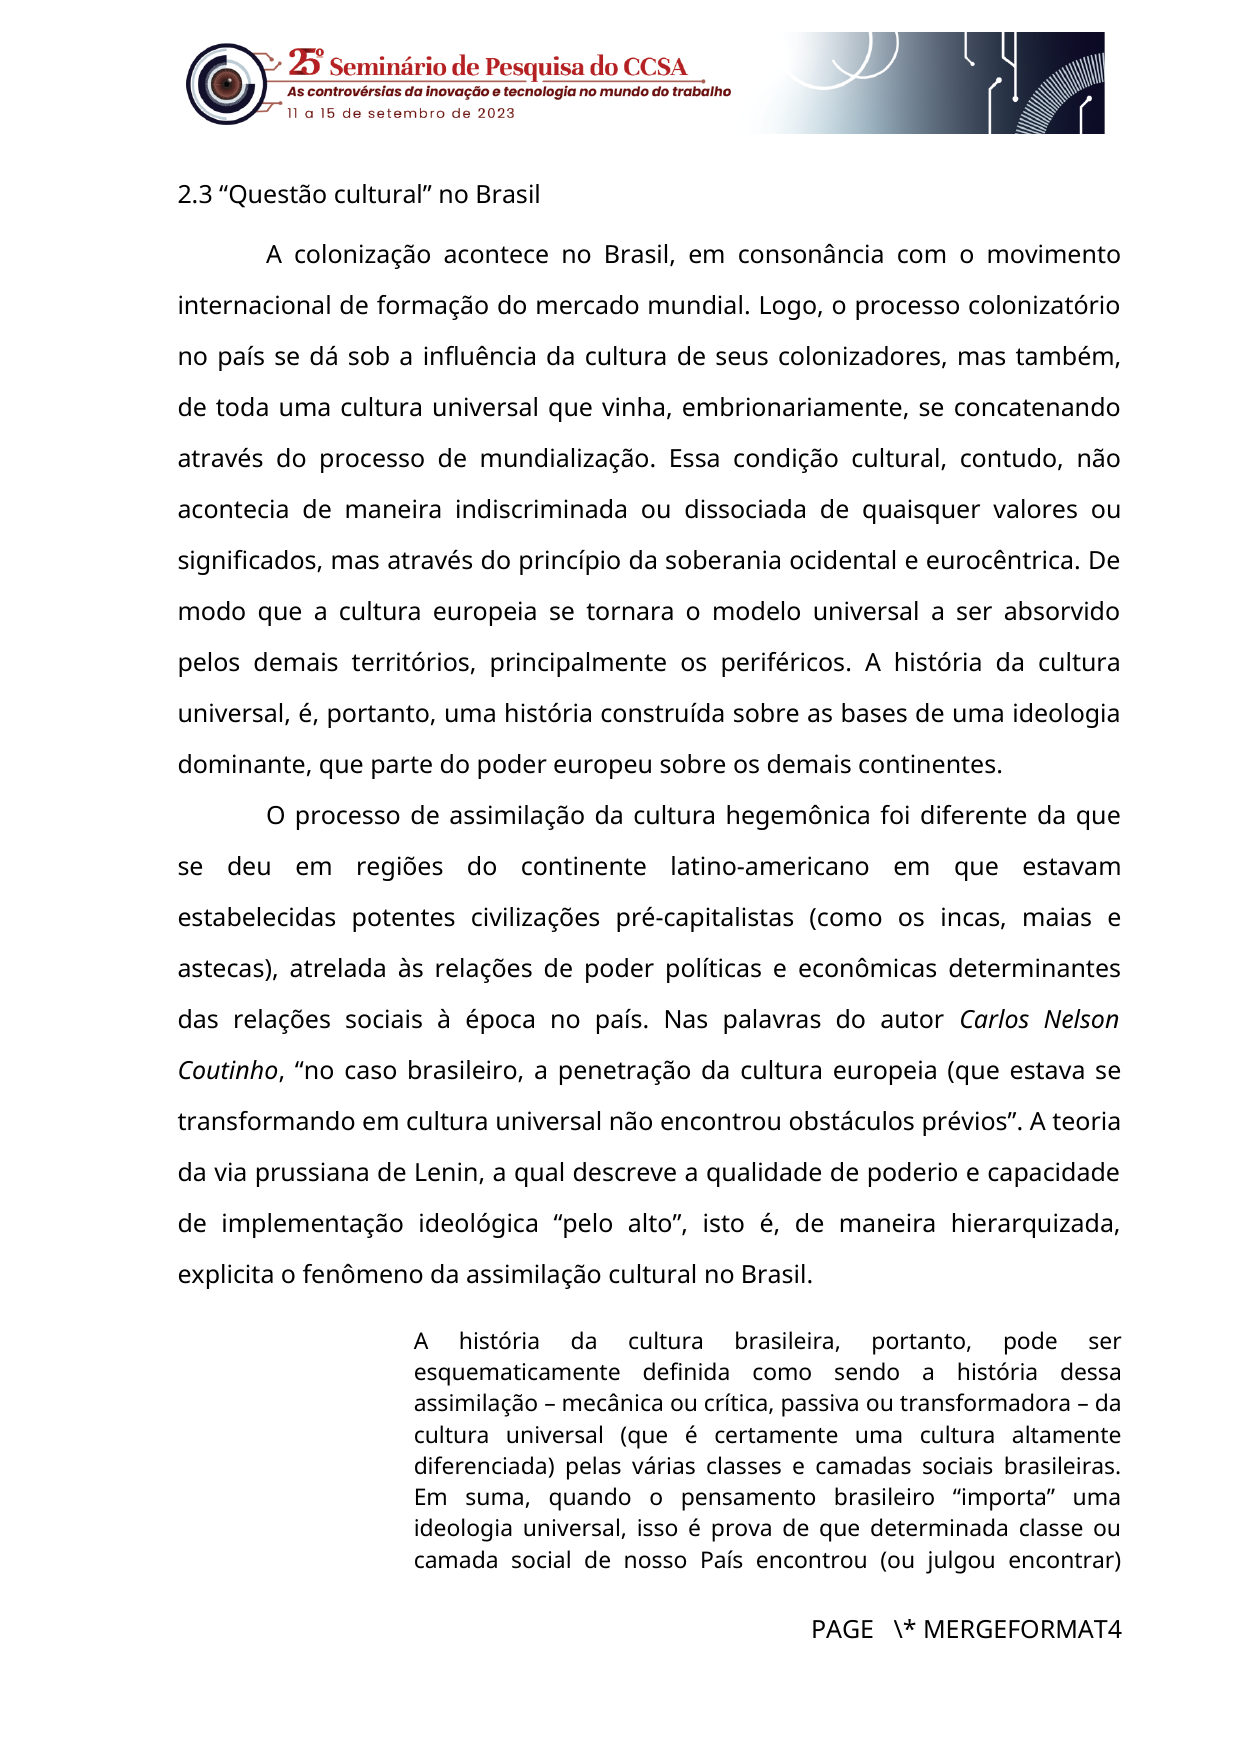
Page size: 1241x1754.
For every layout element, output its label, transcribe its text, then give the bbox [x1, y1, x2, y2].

text A colonização acontece no Brasil, em consonância com o movimento internacional de formação do mercado mundial. Logo, o processo colonizatório no país se dá sob a influência da cultura de seus colonizadores, mas também, de toda uma cultura universal que vinha, embrionariamente, se concatenando através do processo de mundialização. Essa condição cultural, contudo, não acontecia de maneira indiscriminada ou dissociada de quaisquer valores ou significados, mas através do princípio da soberania ocidental e eurocêntrica. De modo que a cultura europeia se tornara o modelo universal a ser absorvido pelos demais territórios, principalmente os periféricos. A história da cultura universal, é, portanto, uma história construída sobre as bases de uma ideologia dominante, que parte do poder europeu sobre os demais continentes. [177, 236, 1122, 781]
text O processo de assimilação da cultura hegemônica foi diferente da que se deu em regiões do continente latino-americano em que estavam estabelecidas potentes civilizações pré-capitalistas (como os incas, maias e astecas), atrelada às relações de poder políticas e econômicas determinantes das relações sociais à época no país. Nas palavras do autor Carlos Nelson Coutinho, “no caso brasileiro, a penetração da cultura europeia (que estava se transformando em cultura universal não encontrou obstáculos prévios”. A teoria da via prussiana de Lenin, a qual descreve a qualidade de poderio e capacidade de implementação ideológica “pelo alto”, isto é, de maneira hierarquizada, explicita o fenômeno da assimilação cultural no Brasil. [177, 798, 1122, 1291]
subtitle 2.3 “Questão cultural” no Brasil [177, 177, 1122, 211]
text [413, 1325, 1122, 1575]
picture [173, 32, 1105, 133]
